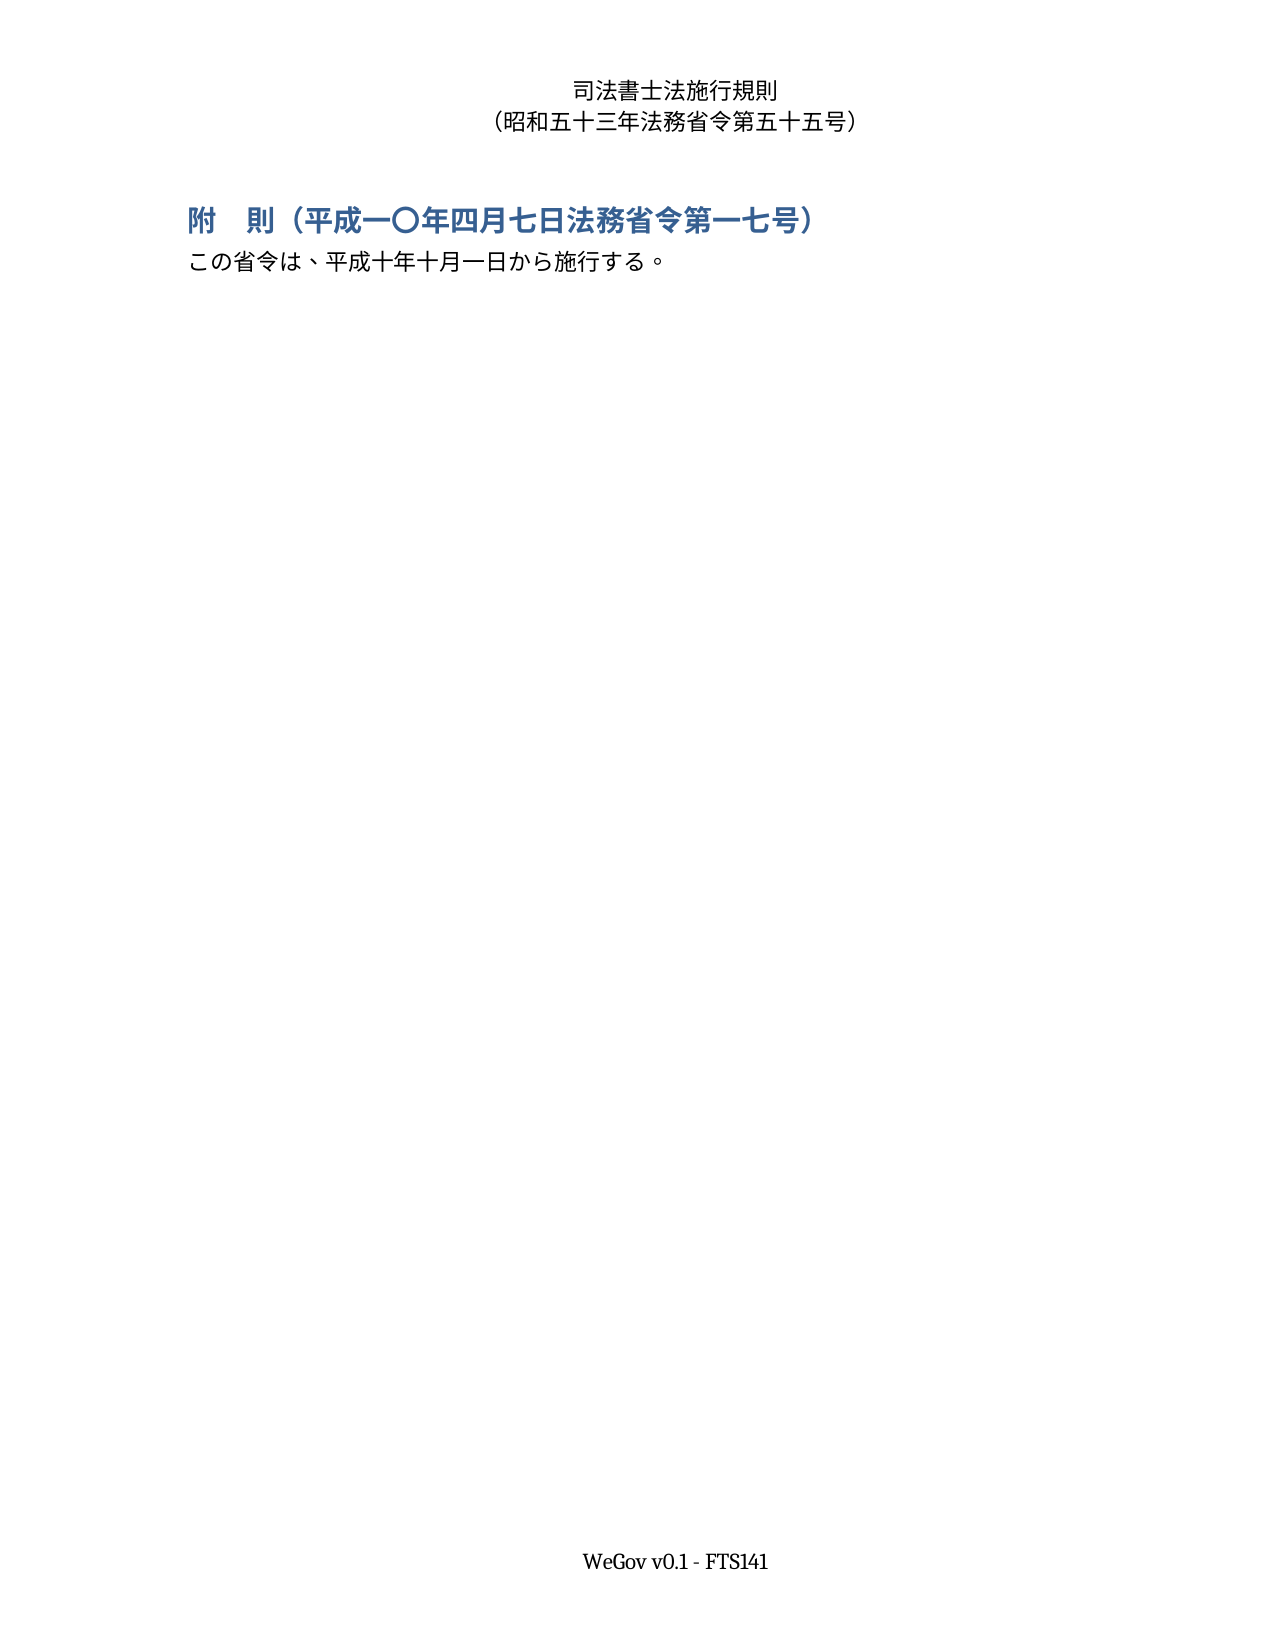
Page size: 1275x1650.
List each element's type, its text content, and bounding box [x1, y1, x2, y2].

subtitle 附 則（平成一〇年四月七日法務省令第一七号） [187, 200, 1087, 240]
text この省令は、平成十年十月一日から施行する。 [187, 246, 1087, 277]
